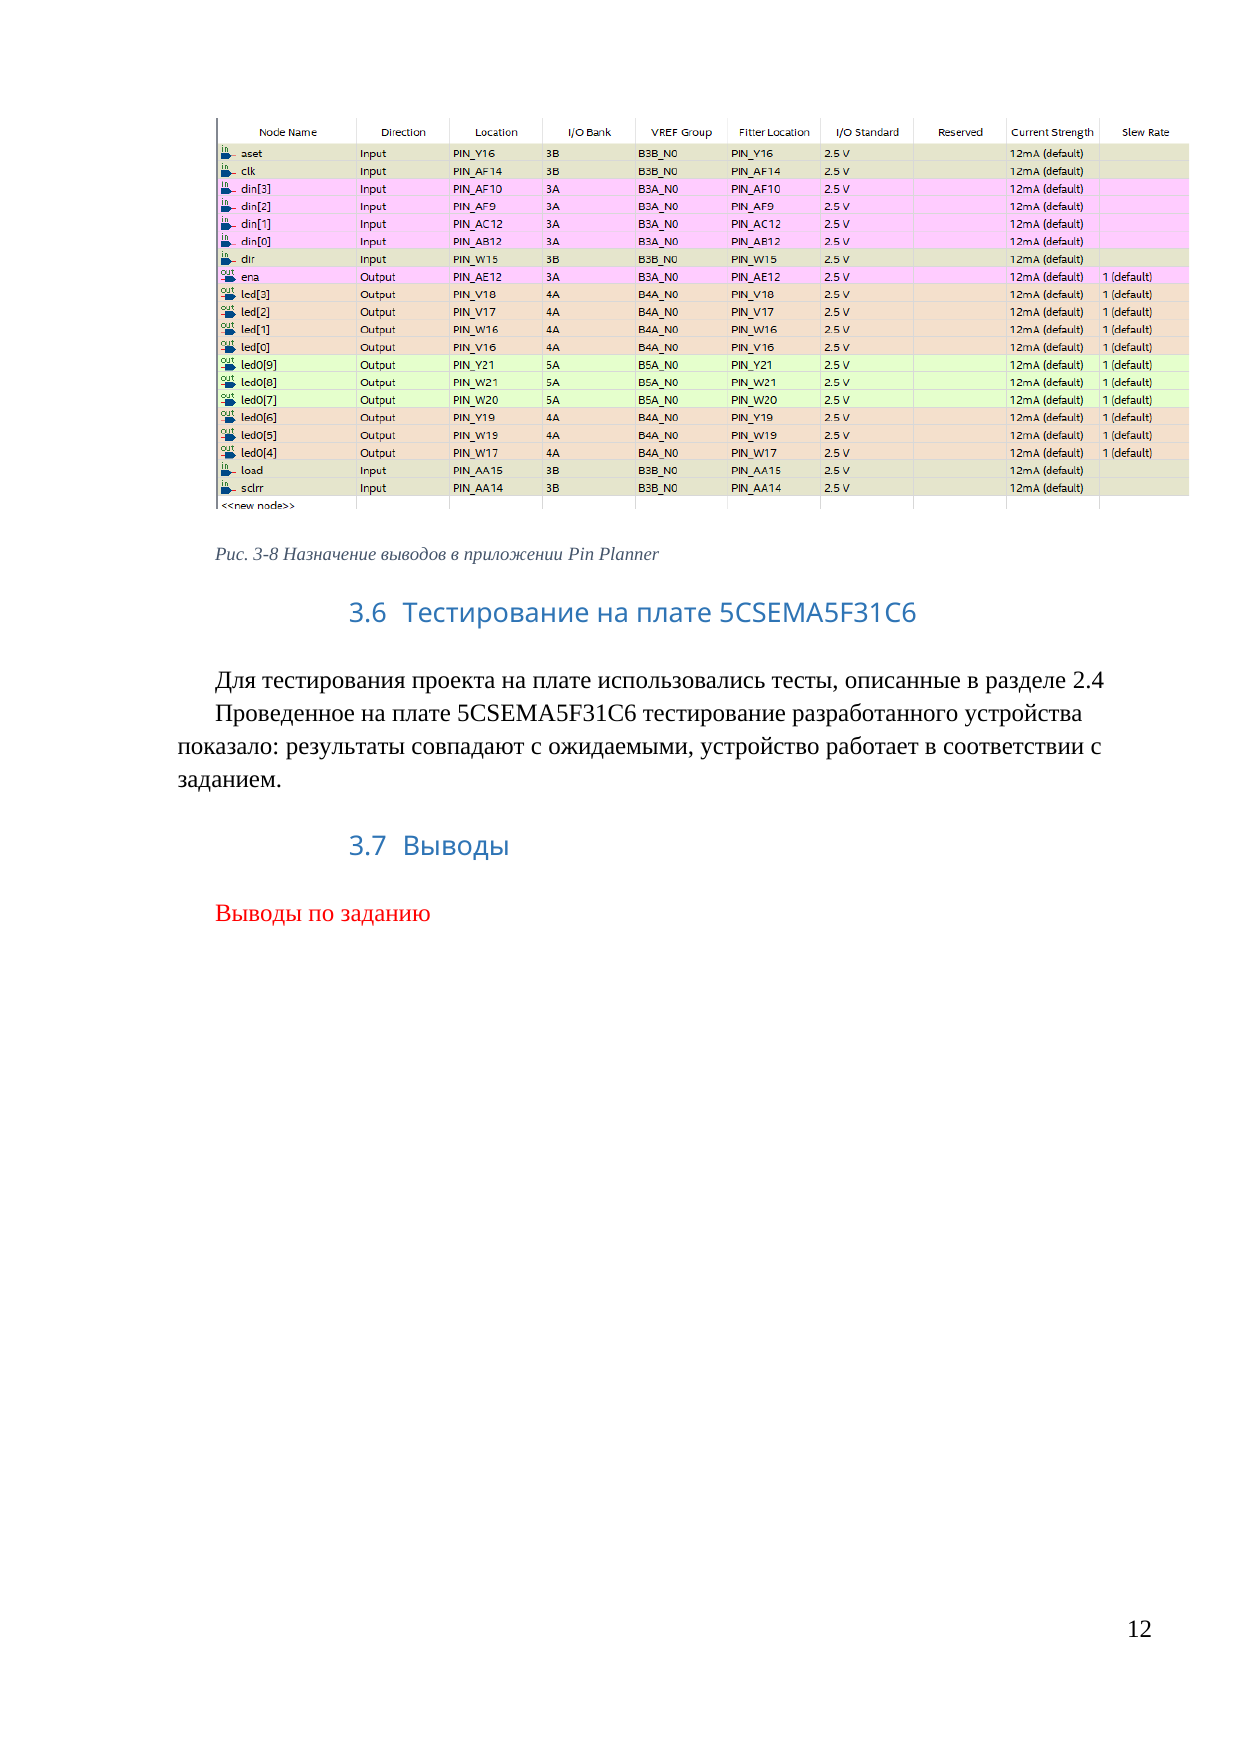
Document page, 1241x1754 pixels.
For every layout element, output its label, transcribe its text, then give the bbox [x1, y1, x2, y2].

text Для тестирования проекта на плате использовались тесты, описанные в разделе 3.4 [177, 665, 1152, 693]
subtitle Выводы [311, 826, 1152, 863]
text Проведенное на плате 5CSEMA5F31C6 тестирование разработанного устройства показало: результаты совпадают с ожидаемыми, устройство работает в соответствии с заданием. [177, 698, 1152, 793]
subtitle Тестирование на плате 5CSEMA5F31C6 [311, 593, 1152, 630]
text Выводы по заданию [177, 898, 1152, 926]
picture [214, 118, 1190, 509]
